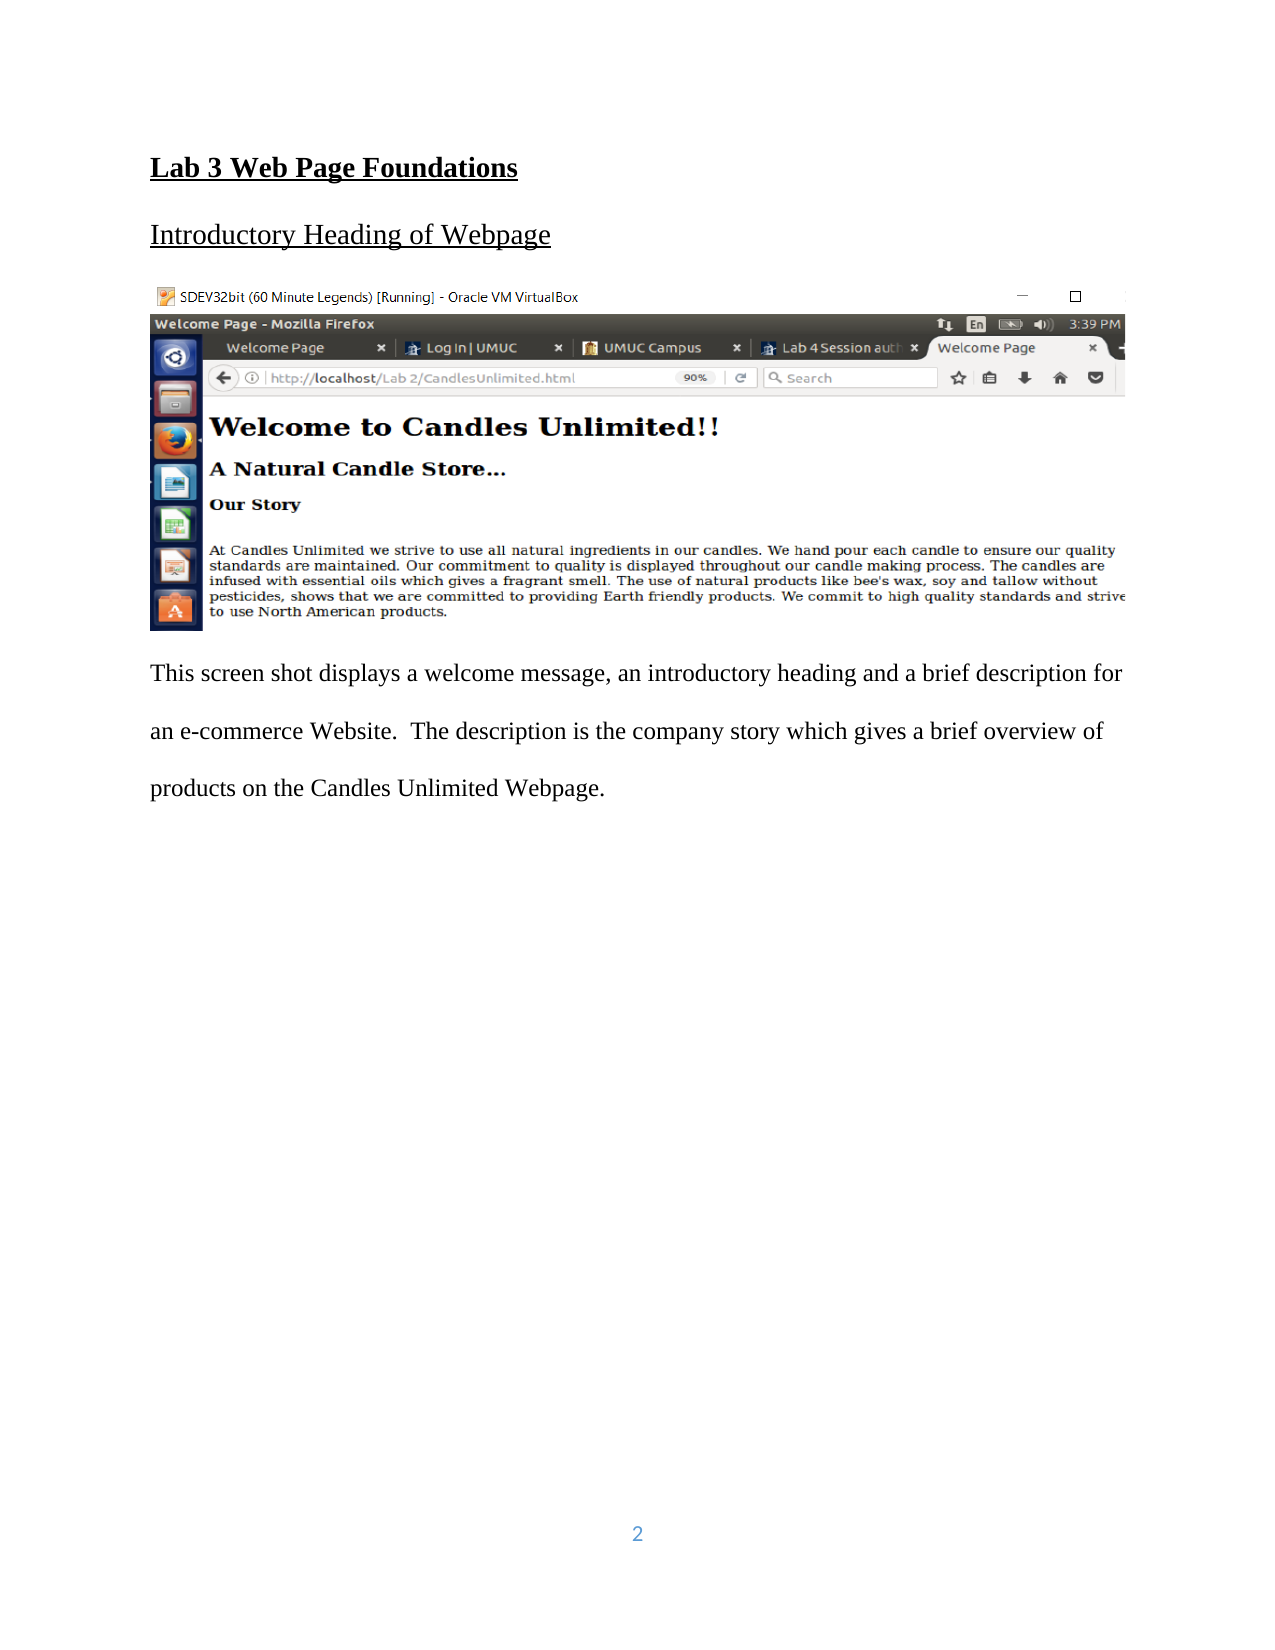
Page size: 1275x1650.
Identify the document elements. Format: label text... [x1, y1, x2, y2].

text Lab 3 Web Page Foundations [150, 150, 1125, 183]
picture [150, 284, 1125, 631]
text Introductory Heading of Webpage [150, 217, 1125, 251]
text This screen shot displays a welcome message, an introductory heading and a brief description for an e-commerce Website. The description is the company story which gives a brief overview of products on the Candles Unlimited Webpage. [150, 658, 1125, 802]
